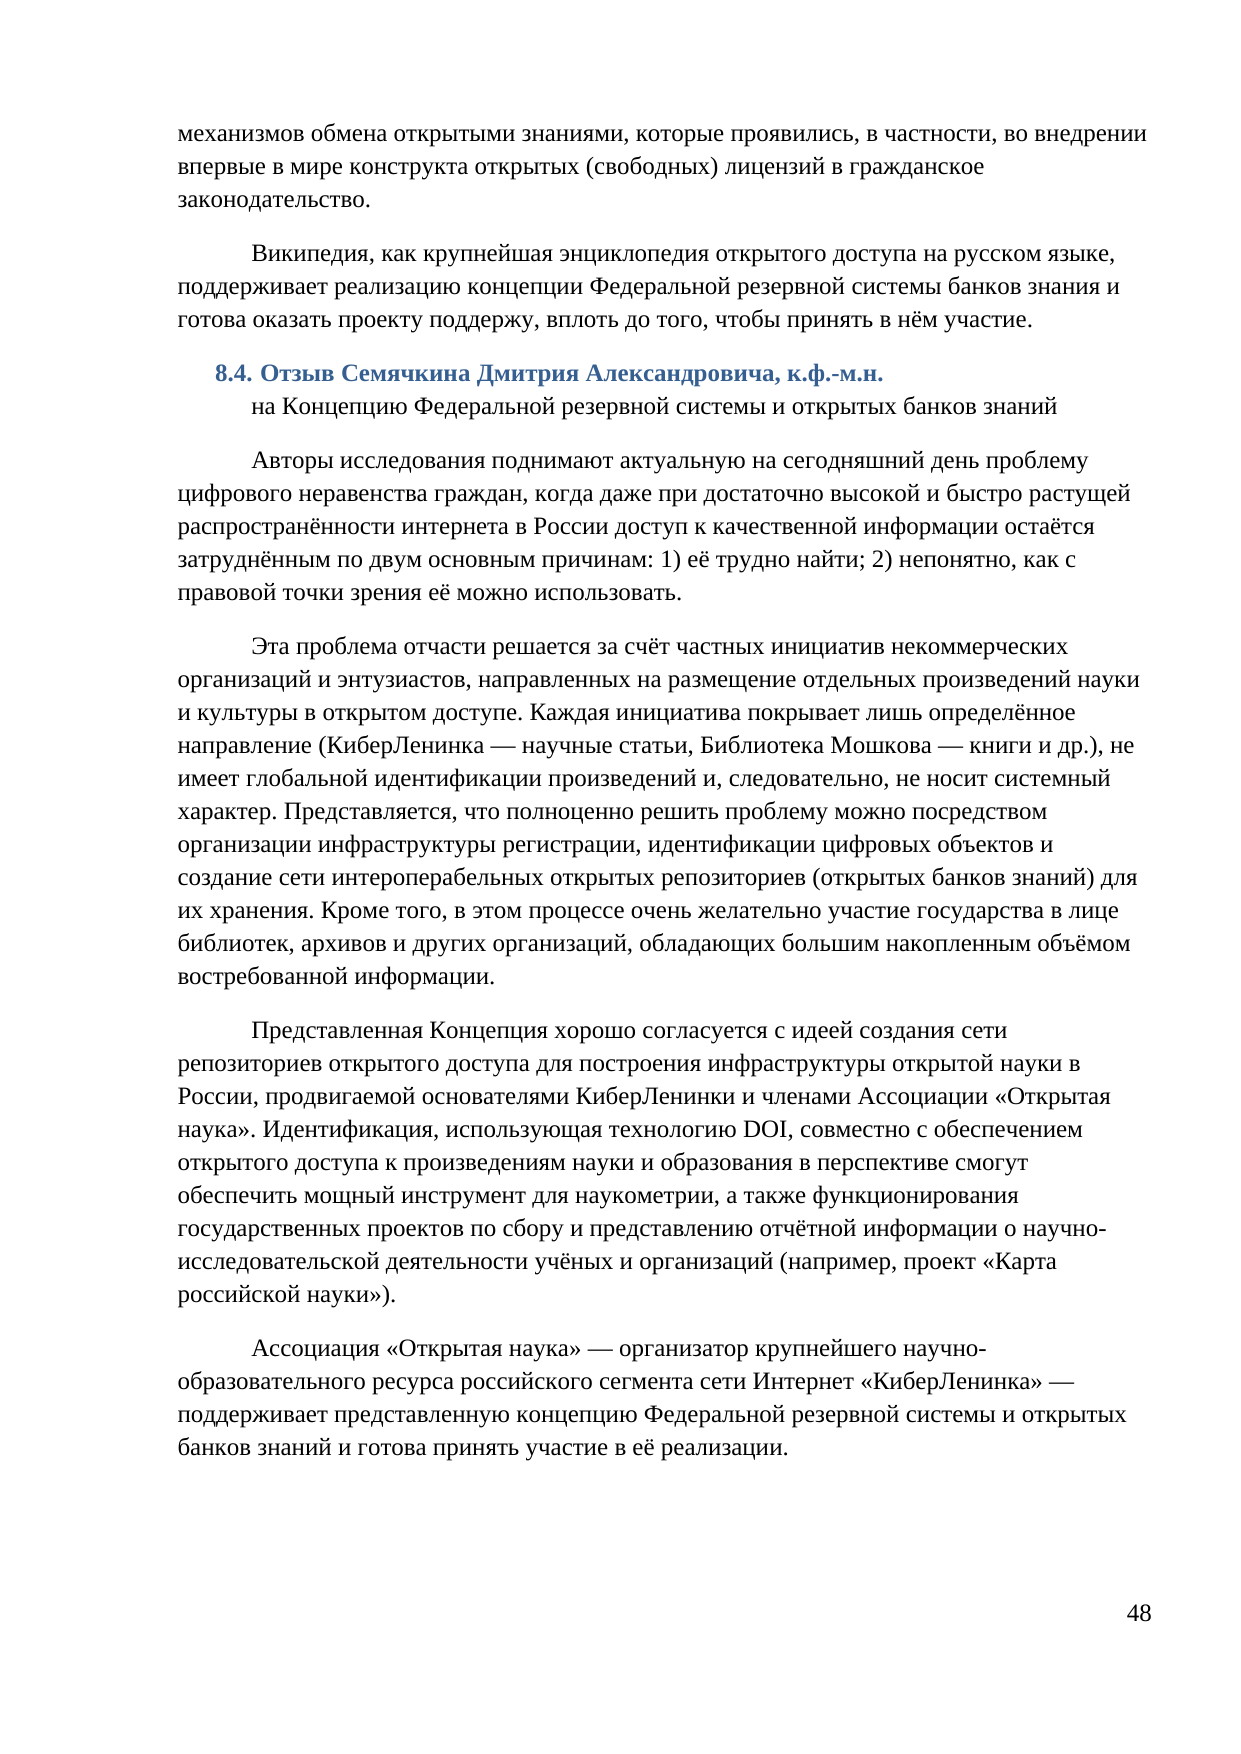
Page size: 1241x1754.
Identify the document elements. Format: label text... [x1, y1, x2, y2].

text Авторы исследования поднимают актуальную на сегодняшний день проблему цифрового неравенства граждан, когда даже при достаточно высокой и быстро растущей распространённости интернета в России доступ к качественной информации остаётся затруднённым по двум основным причинам: 1) её трудно найти; 2) непонятно, как с правовой точки зрения её можно использовать. [177, 445, 1152, 606]
text на Концепцию Федеральной резервной системы и открытых банков знаний [177, 391, 1152, 420]
text Ассоциация «Открытая наука» — организатор крупнейшего научно-образовательного ресурса российского сегмента сети Интернет «КиберЛенинка» — поддерживает представленную концепцию Федеральной резервной системы и открытых банков знаний и готова принять участие в её реализации. [177, 1333, 1152, 1461]
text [177, 118, 1152, 213]
text Википедия, как крупнейшая энциклопедия открытого доступа на русском языке, поддерживает реализацию концепции Федеральной резервной системы банков знания и готова оказать проекту поддержу, вплоть до того, чтобы принять в нём участие. [177, 238, 1152, 333]
text Представленная Концепция хорошо согласуется с идеей создания сети репозиториев открытого доступа для построения инфраструктуры открытой науки в России, продвигаемой основателями КиберЛенинки и членами Ассоциации «Открытая наука». Идентификация, использующая технологию DOI, совместно с обеспечением открытого доступа к произведениям науки и образования в перспективе смогут обеспечить мощный инструмент для наукометрии, а также функционирования государственных проектов по сбору и представлению отчётной информации о научно-исследовательской деятельности учёных и организаций (например, проект «Карта российской науки»). [177, 1015, 1152, 1308]
subtitle Отзыв Семячкина Дмитрия Александровича, к.ф.-м.н. [215, 358, 1152, 387]
text Эта проблема отчасти решается за счёт частных инициатив некоммерческих организаций и энтузиастов, направленных на размещение отдельных произведений науки и культуры в открытом доступе. Каждая инициатива покрывает лишь определённое направление (КиберЛенинка — научные статьи, Библиотека Мошкова — книги и др.), не имеет глобальной идентификации произведений и, следовательно, не носит системный характер. Представляется, что полноценно решить проблему можно посредством организации инфраструктуры регистрации, идентификации цифровых объектов и создание сети интероперабельных открытых репозиториев (открытых банков знаний) для их хранения. Кроме того, в этом процессе очень желательно участие государства в лице библиотек, архивов и других организаций, обладающих большим накопленным объёмом востребованной информации. [177, 631, 1152, 990]
